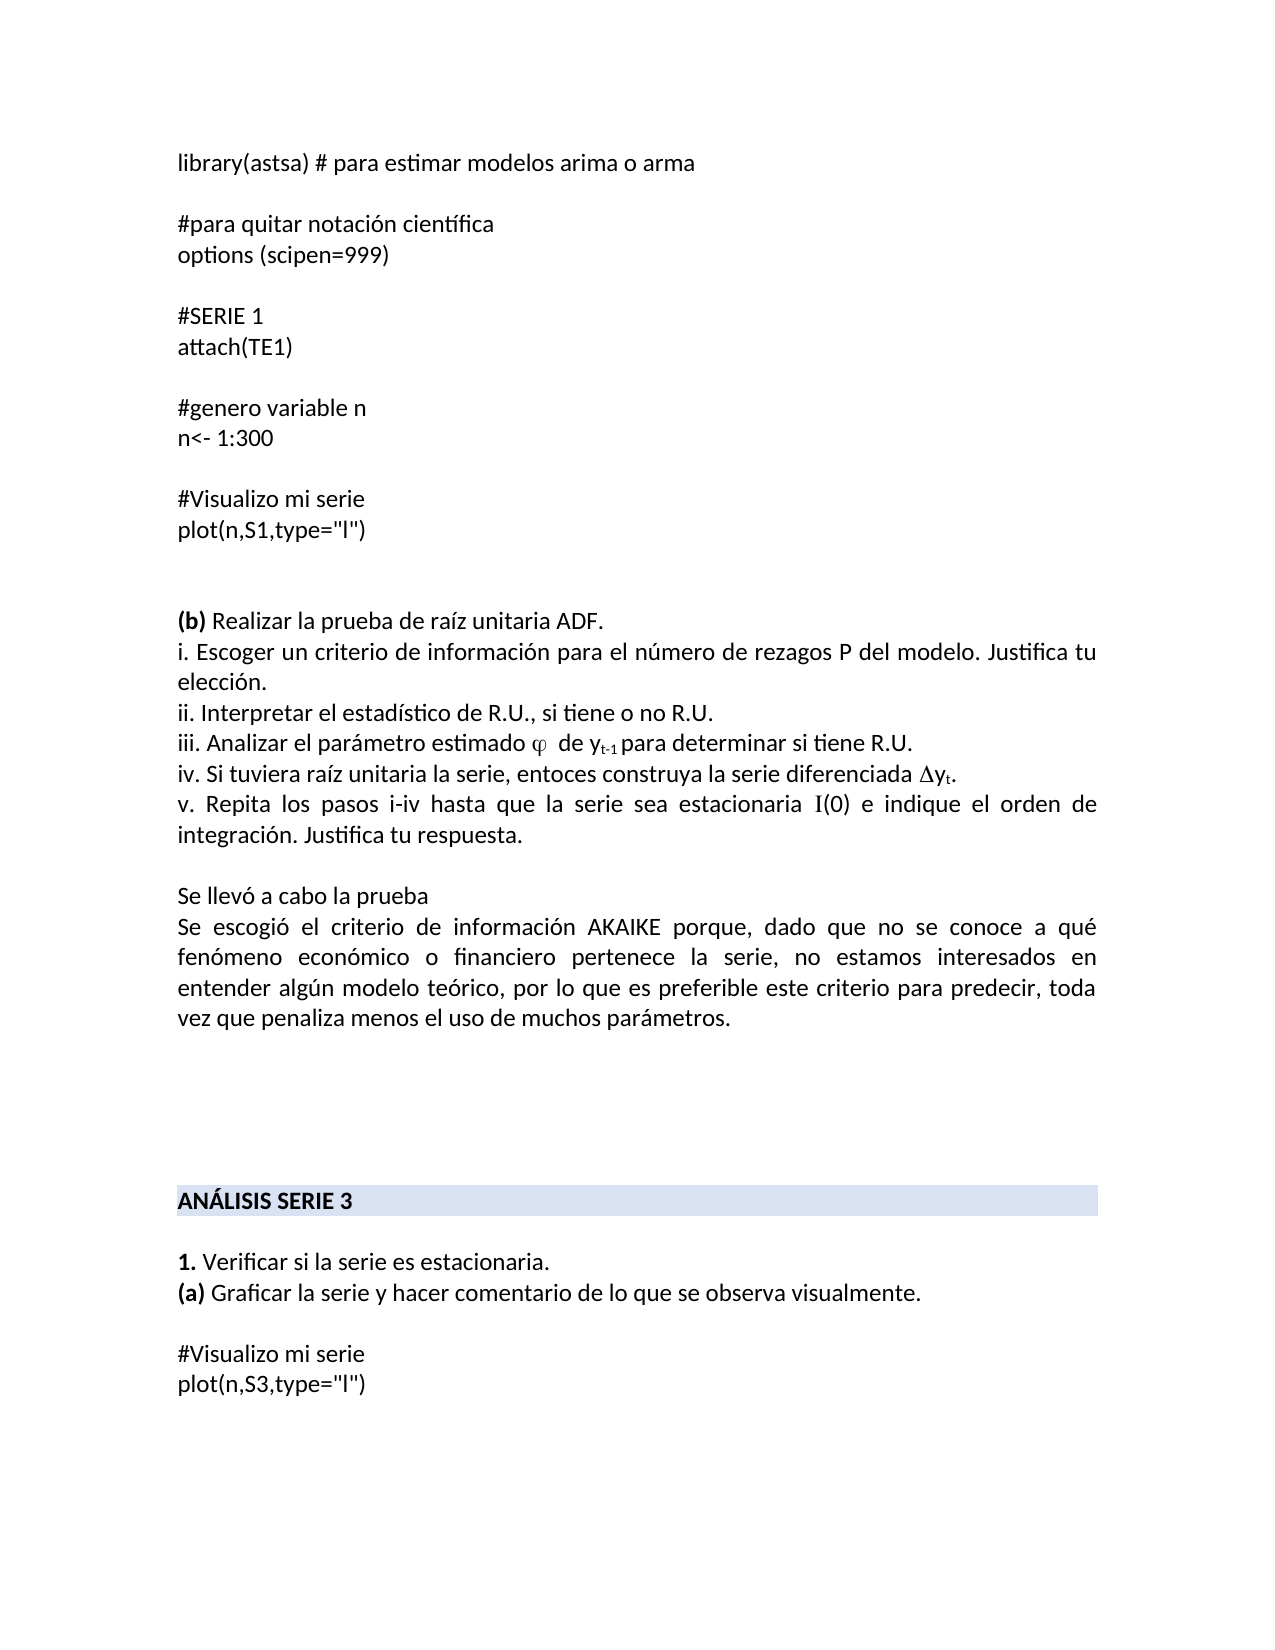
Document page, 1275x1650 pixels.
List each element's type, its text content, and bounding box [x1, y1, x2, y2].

text #genero variable n [177, 392, 1098, 422]
text (a) Graficar la serie y hacer comentario de lo que se observa visualmente. [177, 1277, 1098, 1307]
text library(astsa) # para estimar modelos arima o arma [177, 148, 1098, 178]
text attach(TE1) [177, 331, 1098, 361]
text ANÁLISIS SERIE 3 [177, 1185, 1098, 1216]
text n<- 1:300 [177, 422, 1098, 453]
text iv. Si tuviera raíz unitaria la serie, entoces construya la serie diferenciada yt. [177, 758, 1098, 788]
text #Visualizo mi serie [177, 1338, 1098, 1368]
text plot(n,S3,type="l") [177, 1368, 1098, 1399]
text (b) Realizar la prueba de raíz unitaria ADF. [177, 605, 1098, 636]
text options (scipen=999) [177, 239, 1098, 270]
text 1. Verificar si la serie es estacionaria. [177, 1246, 1098, 1277]
text Se escogió el criterio de información AKAIKE porque, dado que no se conoce a qué fenómeno económico o financiero pertenece la serie, no estamos interesados en entender algún modelo teórico, por lo que es preferible este criterio para predecir, toda vez que penaliza menos el uso de muchos parámetros. [177, 911, 1098, 1033]
text v. Repita los pasos i-iv hasta que la serie sea estacionaria (0) e indique el orden de integración. Justifica tu respuesta. [177, 788, 1098, 849]
text #para quitar notación científica [177, 209, 1098, 239]
text Se llevó a cabo la prueba [177, 880, 1098, 911]
text plot(n,S1,type="l") [177, 514, 1098, 544]
text #Visualizo mi serie [177, 483, 1098, 514]
text i. Escoger un criterio de información para el número de rezagos P del modelo. Justifica tu elección. [177, 636, 1098, 697]
text #SERIE 1 [177, 300, 1098, 331]
text ii. Interpretar el estadístico de R.U., si tiene o no R.U. [177, 697, 1098, 727]
text iii. Analizar el parámetro estimado de yt-1 para determinar si tiene R.U. [177, 727, 1098, 758]
